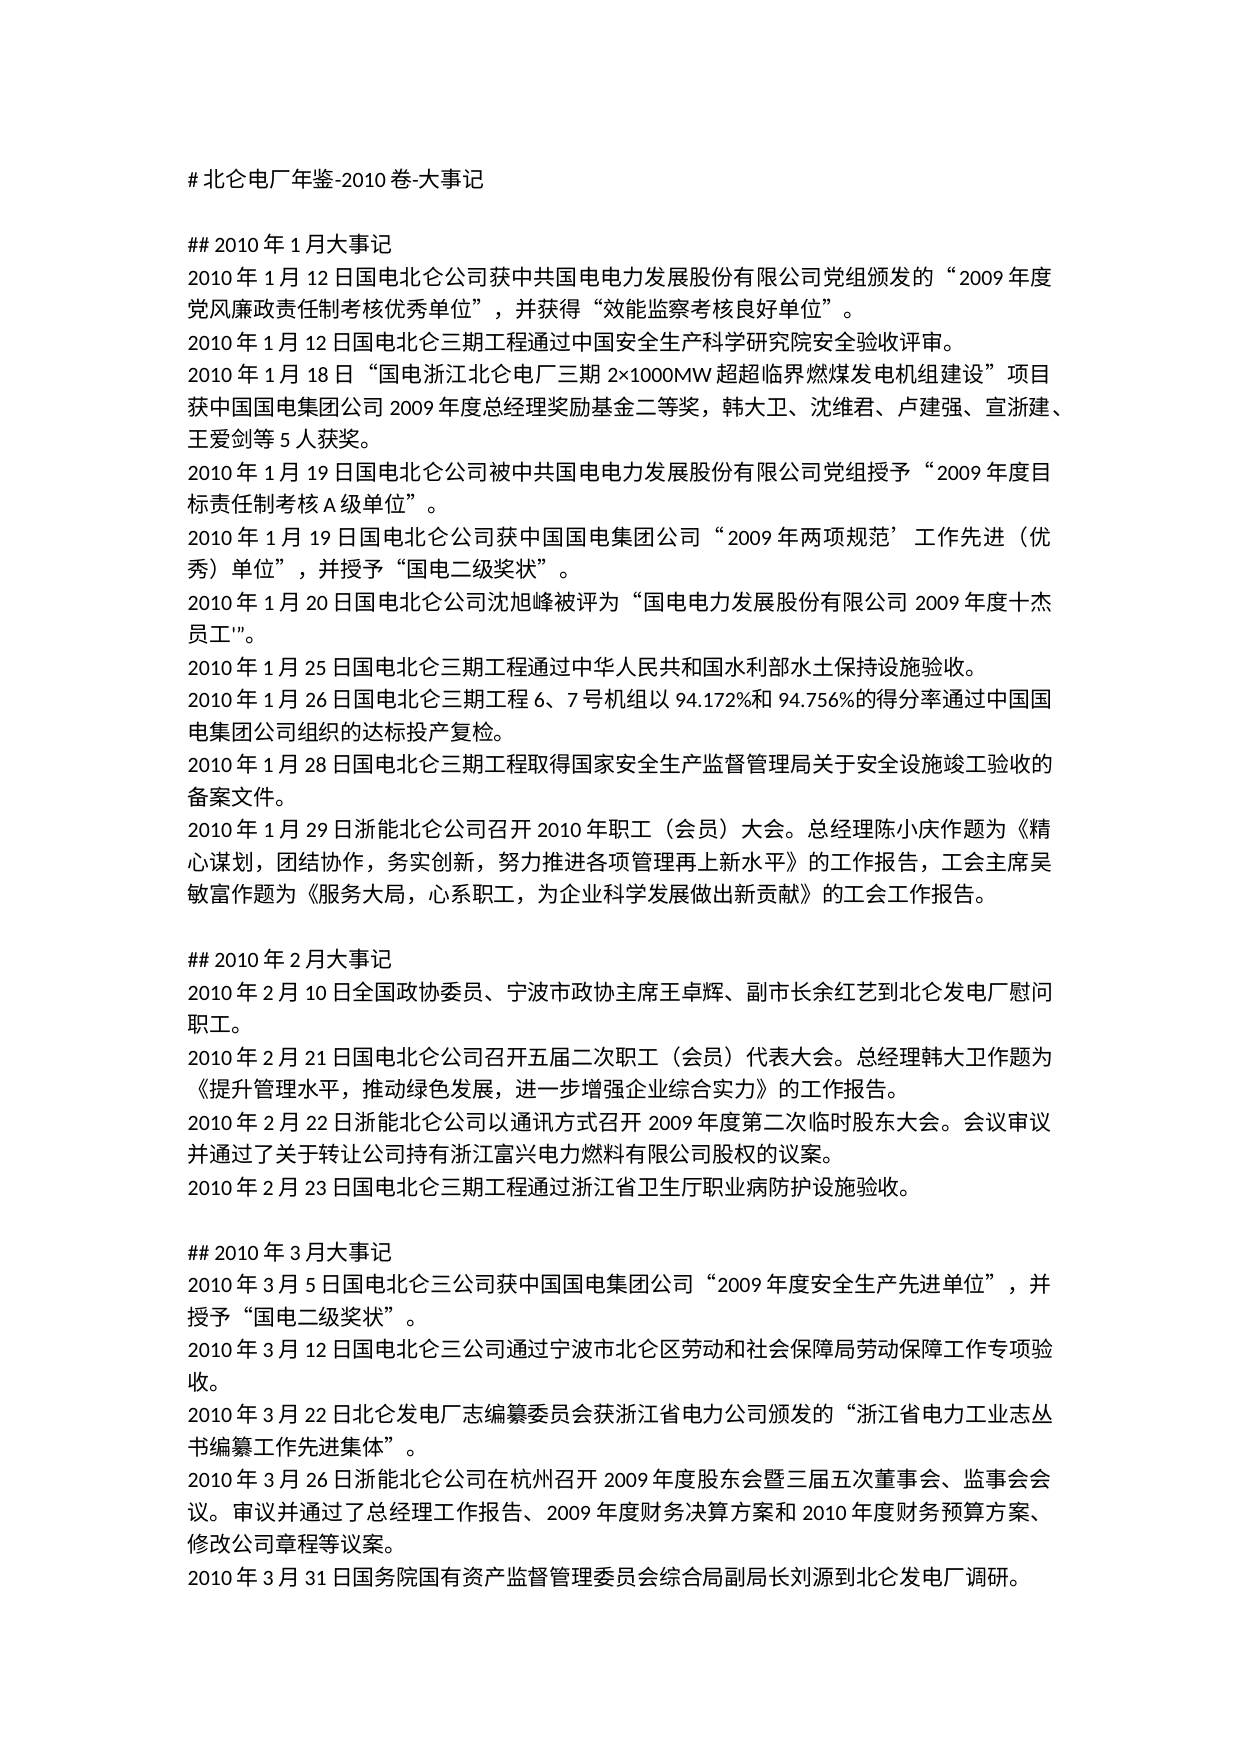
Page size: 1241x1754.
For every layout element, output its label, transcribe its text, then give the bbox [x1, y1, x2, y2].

text 2010年3月5日国电北仑三公司获中国国电集团公司“2009年度安全生产先进单位”，并授予“国电二级奖状”。 [187, 1267, 1053, 1332]
text 2010年1月29日浙能北仑公司召开2010年职工（会员）大会。总经理陈小庆作题为《精心谋划，团结协作，务实创新，努力推进各项管理再上新水平》的工作报告，工会主席吴敏富作题为《服务大局，心系职工，为企业科学发展做出新贡献》的工会工作报告。 [187, 812, 1053, 909]
text ## 2010年2月大事记 [187, 942, 1053, 974]
text 2010年1月12日国电北仑公司获中共国电电力发展股份有限公司党组颁发的“2009年度党风廉政责任制考核优秀单位”，并获得“效能监察考核良好单位”。 [187, 259, 1053, 324]
text 2010年1月25日国电北仑三期工程通过中华人民共和国水利部水土保持设施验收。 [187, 649, 1053, 682]
text 2010年2月10日全国政协委员、宁波市政协主席王卓辉、副市长余红艺到北仑发电厂慰问职工。 [187, 974, 1053, 1039]
text # 北仑电厂年鉴-2010卷-大事记 [187, 162, 1053, 194]
text 2010年2月21日国电北仑公司召开五届二次职工（会员）代表大会。总经理韩大卫作题为《提升管理水平，推动绿色发展，进一步增强企业综合实力》的工作报告。 [187, 1039, 1053, 1104]
text 2010年1月18日“国电浙江北仑电厂三期2×1000MW超超临界燃煤发电机组建设”项目获中国国电集团公司2009年度总经理奖励基金二等奖，韩大卫、沈维君、卢建强、宣浙建、王爱剑等5人获奖。 [187, 357, 1053, 454]
text 2010年3月22日北仑发电厂志编纂委员会获浙江省电力公司颁发的“浙江省电力工业志丛书编纂工作先进集体”。 [187, 1397, 1053, 1462]
text 2010年3月31日国务院国有资产监督管理委员会综合局副局长刘源到北仑发电厂调研。 [187, 1559, 1053, 1592]
text 2010年3月26日浙能北仑公司在杭州召开2009年度股东会暨三届五次董事会、监事会会议。审议并通过了总经理工作报告、2009年度财务决算方案和2010年度财务预算方案、修改公司章程等议案。 [187, 1462, 1053, 1559]
text 2010年1月19日国电北仑公司被中共国电电力发展股份有限公司党组授予“2009年度目标责任制考核A级单位”。 [187, 454, 1053, 519]
text 2010年1月20日国电北仑公司沈旭峰被评为“国电电力发展股份有限公司2009年度十杰员工'”。 [187, 584, 1053, 649]
text 2010年1月26日国电北仑三期工程6、7号机组以94.172%和94.756%的得分率通过中国国电集团公司组织的达标投产复检。 [187, 682, 1053, 747]
text 2010年2月23日国电北仑三期工程通过浙江省卫生厅职业病防护设施验收。 [187, 1169, 1053, 1202]
text 2010年1月19日国电北仑公司获中国国电集团公司“2009年两项规范’工作先进（优秀）单位”，并授予“国电二级奖状”。 [187, 519, 1053, 584]
text ## 2010年1月大事记 [187, 227, 1053, 259]
text 2010年1月12日国电北仑三期工程通过中国安全生产科学研究院安全验收评审。 [187, 324, 1053, 357]
text 2010年2月22日浙能北仑公司以通讯方式召开2009年度第二次临时股东大会。会议审议并通过了关于转让公司持有浙江富兴电力燃料有限公司股权的议案。 [187, 1104, 1053, 1169]
text ## 2010年3月大事记 [187, 1234, 1053, 1267]
text 2010年3月12日国电北仑三公司通过宁波市北仑区劳动和社会保障局劳动保障工作专项验收。 [187, 1332, 1053, 1397]
text 2010年1月28日国电北仑三期工程取得国家安全生产监督管理局关于安全设施竣工验收的备案文件。 [187, 747, 1053, 812]
